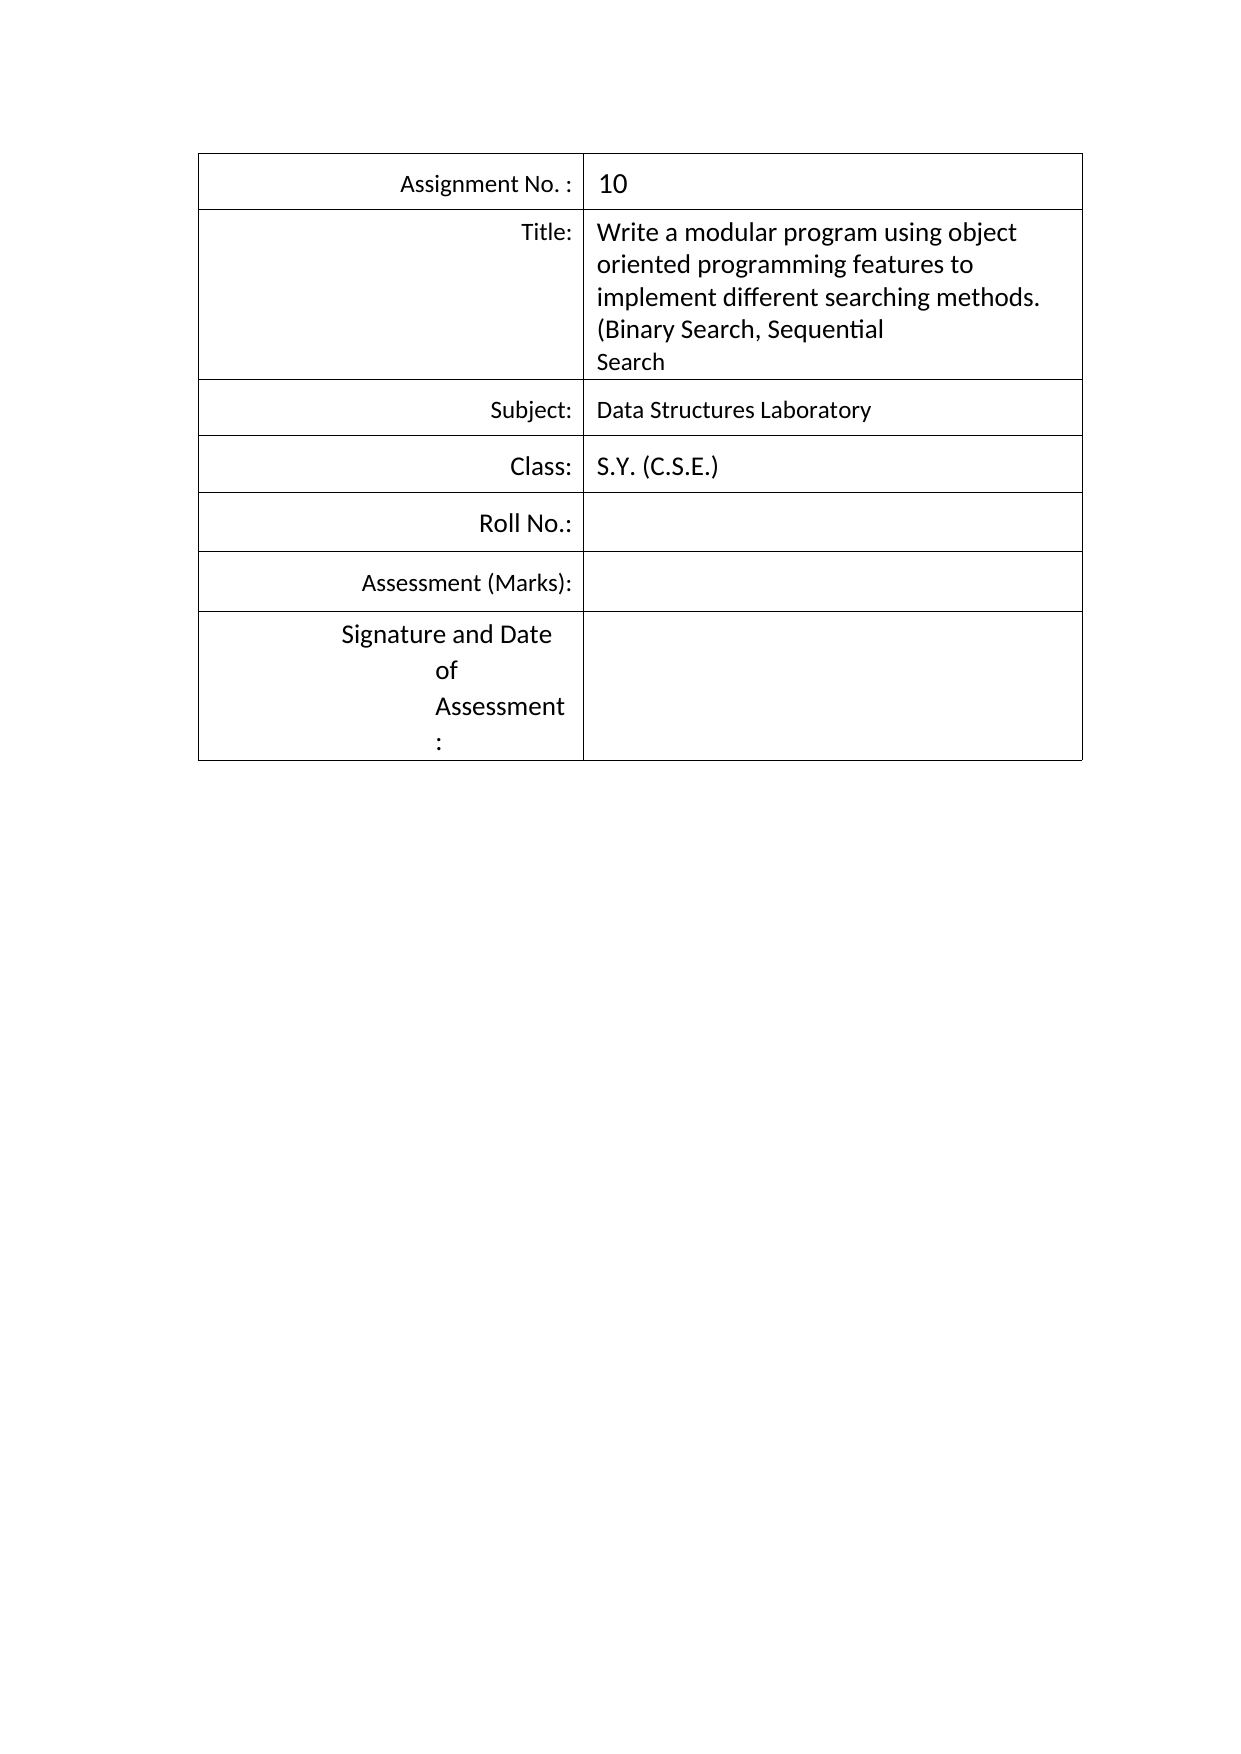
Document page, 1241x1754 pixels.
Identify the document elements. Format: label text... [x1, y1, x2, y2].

table_cell Class: [199, 436, 583, 492]
table_cell Write a modular program using object oriented programming features to implement different searching methods. (Binary Search, Sequential Search [584, 210, 1082, 379]
table_header Assignment No. : [199, 154, 583, 209]
table_cell Assessment (Marks): [199, 552, 583, 611]
table_cell S.Y. (C.S.E.) [584, 436, 1082, 492]
table_cell Data Structures Laboratory [584, 380, 1082, 435]
table_header 10 [584, 154, 1082, 209]
table_cell Subject: [199, 380, 583, 435]
table_cell Roll No.: [199, 493, 583, 551]
table_cell [584, 552, 1082, 611]
table_cell Title: [199, 210, 583, 379]
table_cell Signature and Date of Assessment: [199, 612, 583, 760]
table_cell [584, 493, 1082, 551]
table_cell [584, 612, 1082, 760]
